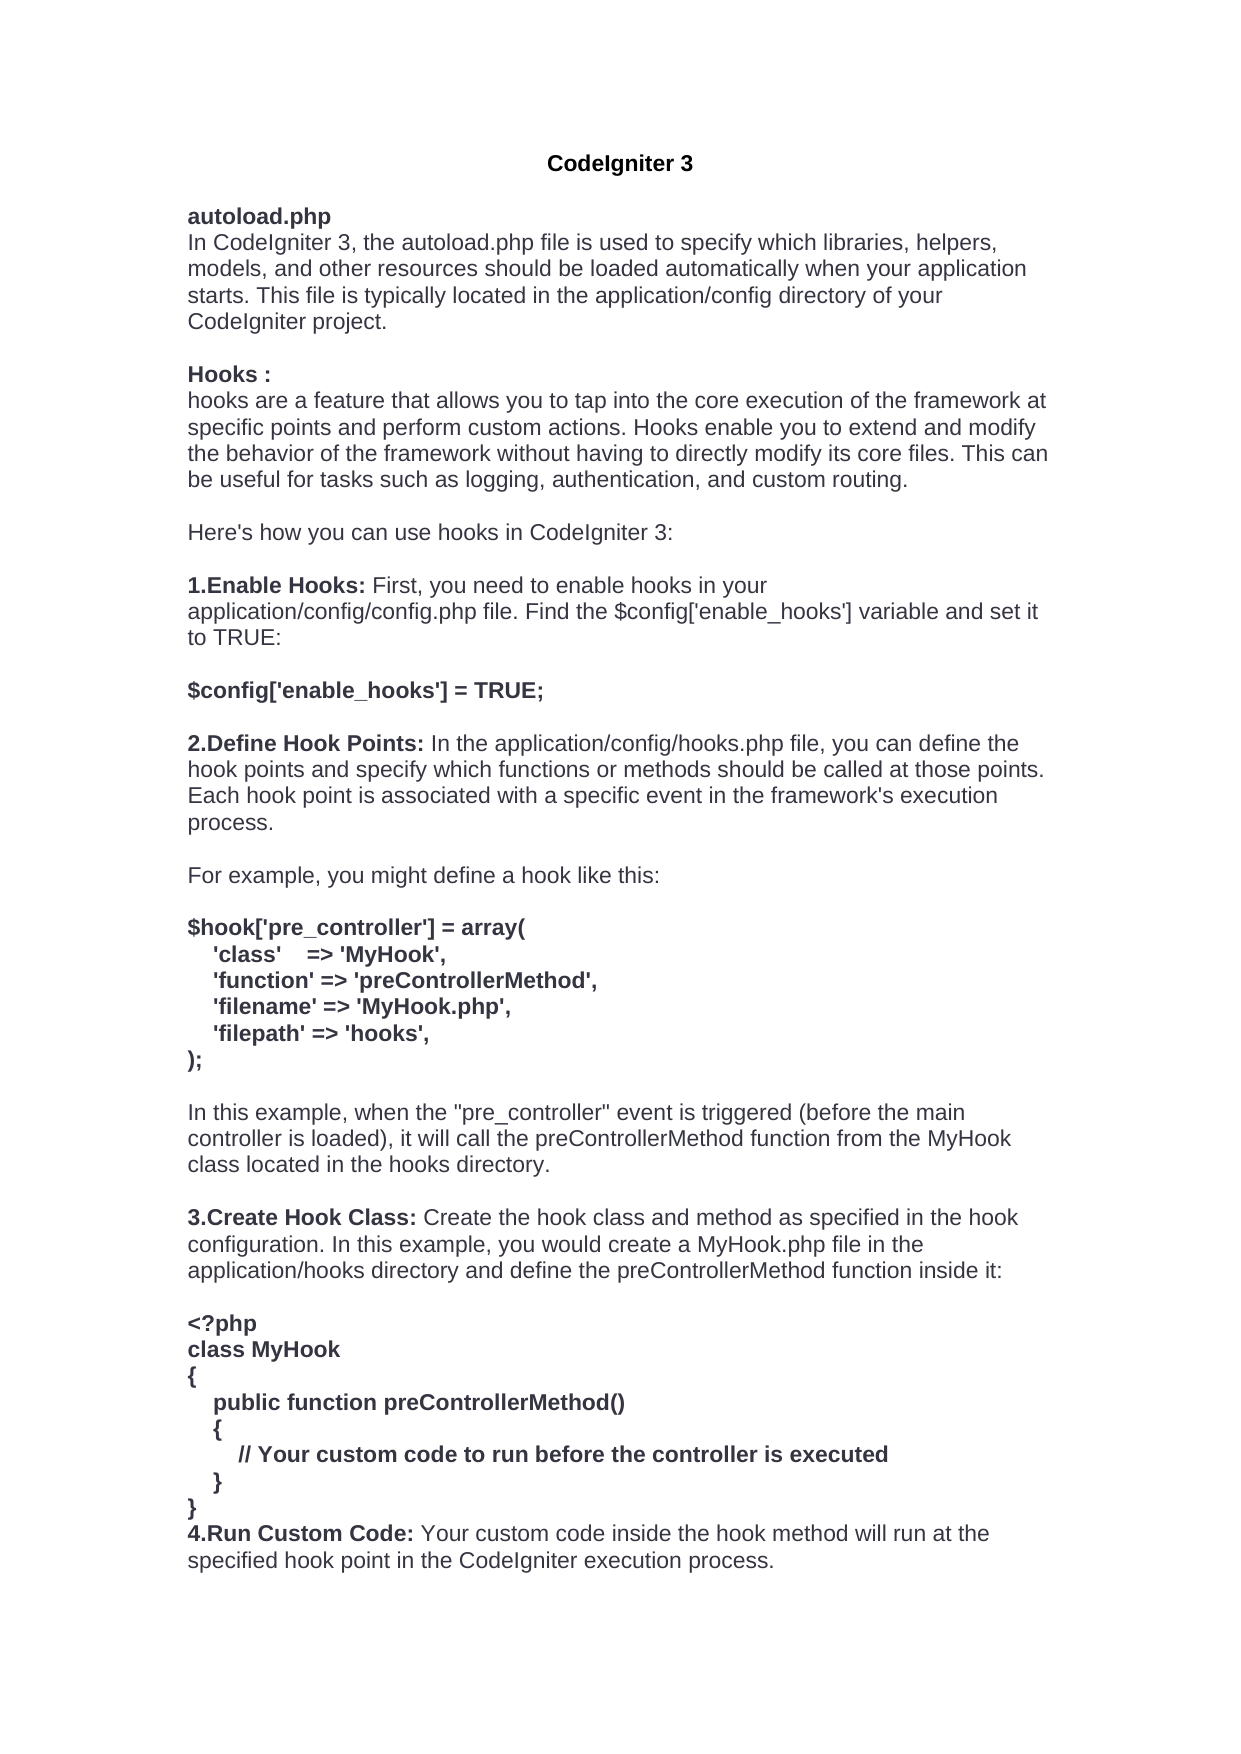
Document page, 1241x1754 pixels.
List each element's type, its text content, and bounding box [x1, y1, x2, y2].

text // Your custom code to run before the controller is executed [187, 1441, 1053, 1468]
text 1.Enable Hooks: First, you need to enable hooks in your application/config/config.php file. Find the $config['enable_hooks'] variable and set it to TRUE: [187, 572, 1053, 651]
text For example, you might define a hook like this: [187, 862, 1053, 888]
list 4.Run Custom Code: Your custom code inside the hook method will run at the specified hook point in the CodeIgniter execution process. [187, 1520, 1053, 1573]
text 'filename' => 'MyHook.php', [187, 993, 1053, 1020]
text { [187, 1362, 1053, 1389]
text $hook['pre_controller'] = array( [187, 914, 1053, 941]
text } [187, 1494, 1053, 1520]
text 'class' => 'MyHook', [187, 941, 1053, 967]
text 'filepath' => 'hooks', [187, 1020, 1053, 1046]
text <?php [187, 1309, 1053, 1336]
list 3.Create Hook Class: Create the hook class and method as specified in the hook configuration. In this example, you would create a MyHook.php file in the application/hooks directory and define the preControllerMethod function inside it: [187, 1204, 1053, 1283]
text $config['enable_hooks'] = TRUE; [187, 677, 1053, 703]
text Here's how you can use hooks in CodeIgniter 3: [187, 519, 1053, 545]
text ); [187, 1046, 1053, 1072]
text { [187, 1415, 1053, 1441]
text 'function' => 'preControllerMethod', [187, 967, 1053, 993]
text } [187, 1468, 1053, 1494]
text autoload.php [187, 203, 1053, 229]
text class MyHook [187, 1336, 1053, 1362]
text hooks are a feature that allows you to tap into the core execution of the framework at specific points and perform custom actions. Hooks enable you to extend and modify the behavior of the framework without having to directly modify its core files. This can be useful for tasks such as logging, authentication, and custom routing. [187, 387, 1053, 493]
text public function preControllerMethod() [187, 1389, 1053, 1415]
text In CodeIgniter 3, the autoload.php file is used to specify which libraries, helpers, models, and other resources should be loaded automatically when your application starts. This file is typically located in the application/config directory of your CodeIgniter project. [187, 229, 1053, 334]
text In this example, when the "pre_controller" event is triggered (before the main controller is loaded), it will call the preControllerMethod function from the MyHook class located in the hooks directory. [187, 1099, 1053, 1178]
text 2.Define Hook Points: In the application/config/hooks.php file, you can define the hook points and specify which functions or methods should be called at those points. Each hook point is associated with a specific event in the framework's execution process. [187, 730, 1053, 835]
text Hooks : [187, 361, 1053, 387]
text CodeIgniter 3 [187, 150, 1053, 176]
